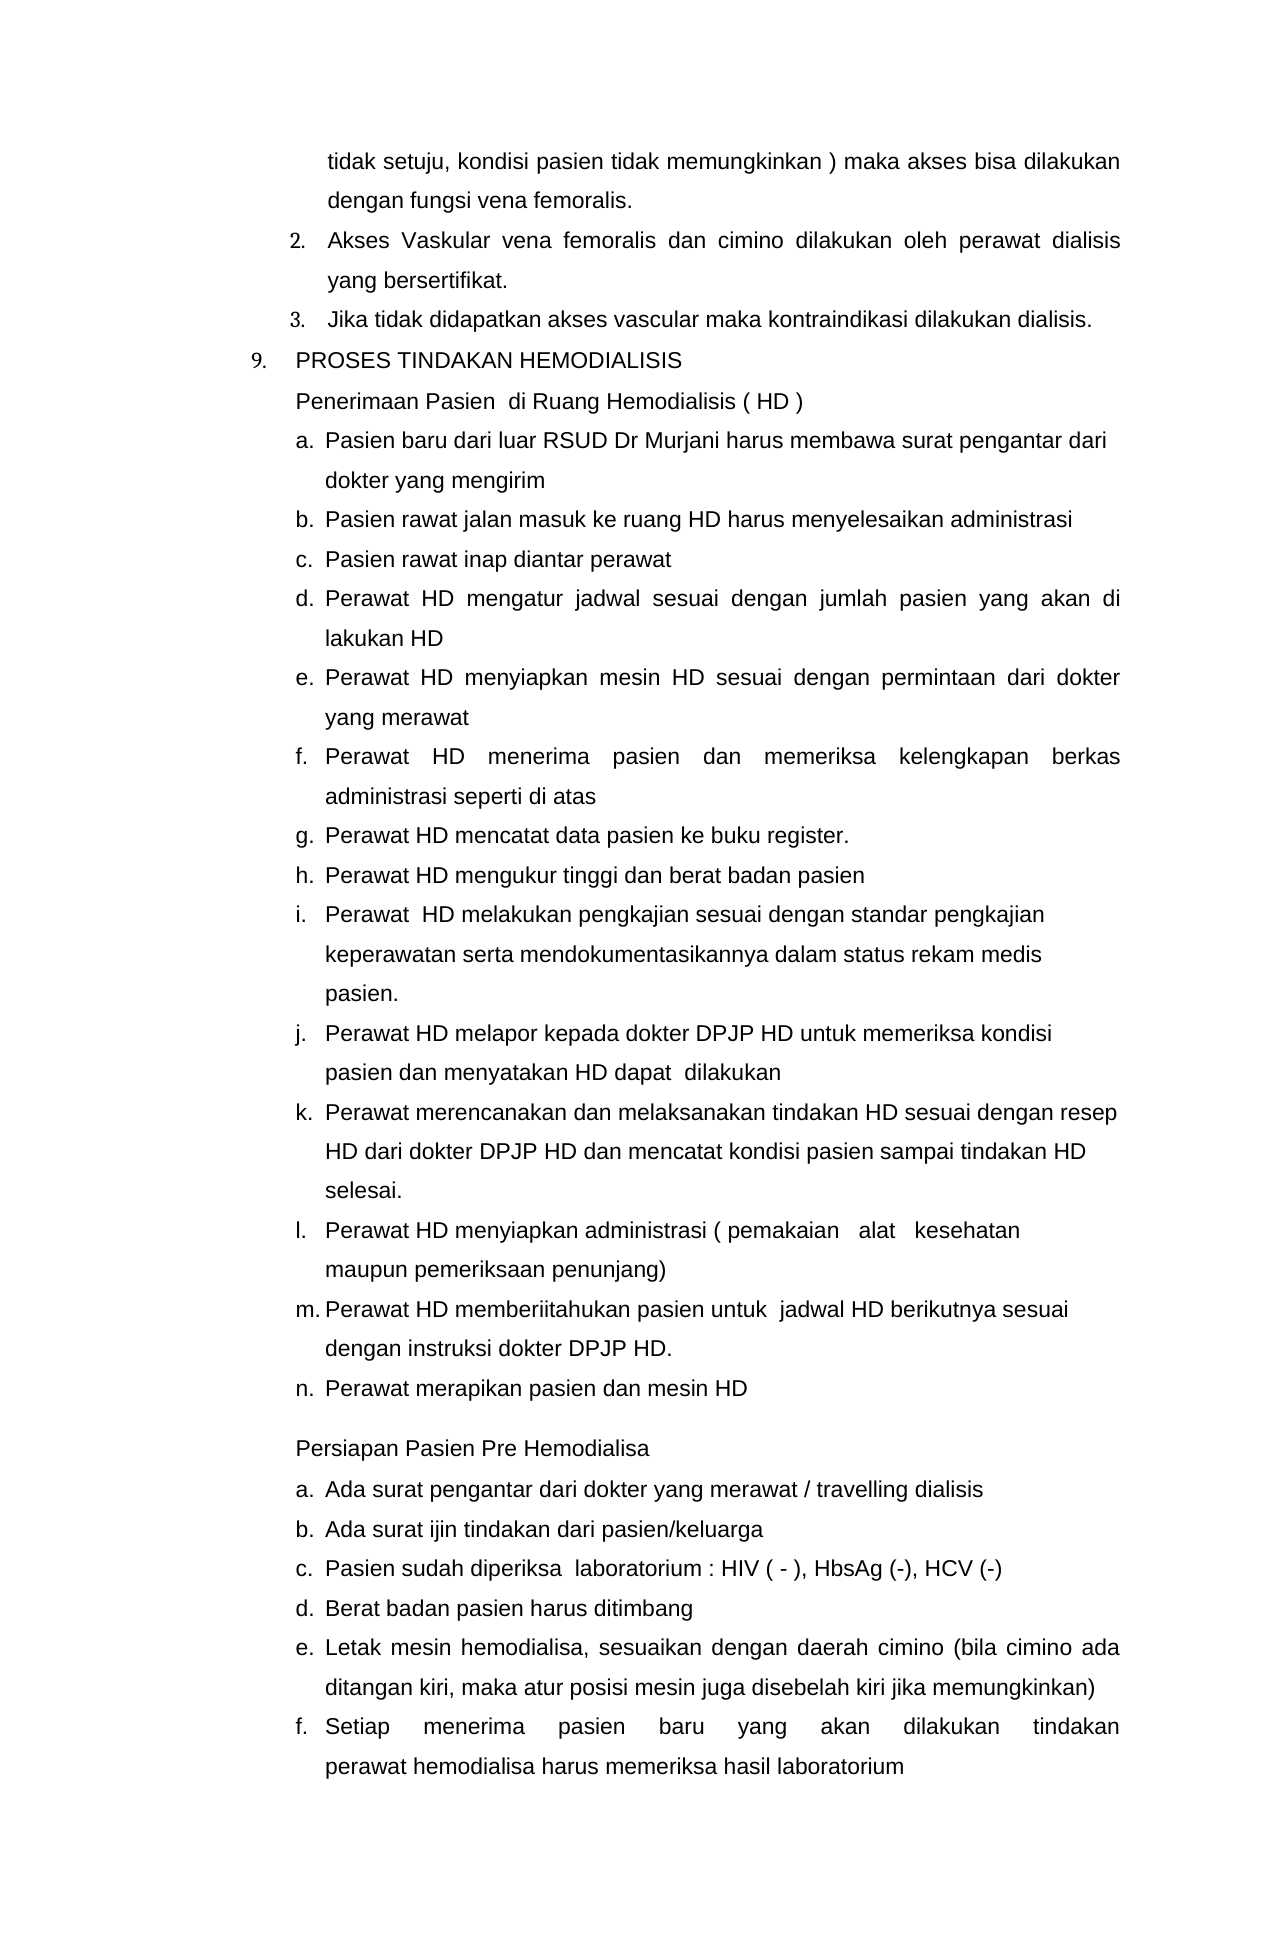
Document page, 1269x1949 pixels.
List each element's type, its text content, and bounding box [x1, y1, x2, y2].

list Pasien rawat jalan masuk ke ruang HD harus menyelesaikan administrasi [295, 506, 1121, 533]
list Perawat HD melakukan pengkajian sesuai dengan standar pengkajian keperawatan serta mendokumentasikannya dalam status rekam medis pasien. [295, 901, 1121, 1006]
list Letak mesin hemodialisa, sesuaikan dengan daerah cimino (bila cimino ada ditangan kiri, maka atur posisi mesin juga disebelah kiri jika memungkinkan) [295, 1634, 1121, 1700]
list PROSES TINDAKAN HEMODIALISIS [251, 347, 1121, 374]
list Jika tidak didapatkan akses vascular maka kontraindikasi dilakukan dialisis. [290, 306, 1121, 334]
text Persiapan Pasien Pre Hemodialisa [295, 1435, 1121, 1462]
list Perawat HD menyiapkan administrasi ( pemakaian alat kesehatan maupun pemeriksaan penunjang) [295, 1217, 1121, 1283]
list Perawat HD menyiapkan mesin HD sesuai dengan permintaan dari dokter yang merawat [295, 664, 1121, 730]
list Pasien baru dari luar RSUD Dr Murjani harus membawa surat pengantar dari dokter yang mengirim [295, 427, 1121, 493]
list Pasien sudah diperiksa laboratorium : HIV ( - ), HbsAg (-), HCV (-) [295, 1555, 1121, 1582]
list Perawat HD memberiitahukan pasien untuk jadwal HD berikutnya sesuai dengan instruksi dokter DPJP HD. [295, 1296, 1121, 1362]
list Perawat HD mengatur jadwal sesuai dengan jumlah pasien yang akan di lakukan HD [295, 585, 1121, 651]
list Ada surat pengantar dari dokter yang merawat / travelling dialisis [295, 1476, 1121, 1503]
list Perawat HD mengukur tinggi dan berat badan pasien [295, 862, 1121, 888]
list Berat badan pasien harus ditimbang [295, 1595, 1121, 1621]
list Akses Vaskular vena femoralis dan cimino dilakukan oleh perawat dialisis yang bersertifikat. [290, 227, 1121, 293]
list Setiap menerima pasien baru yang akan dilakukan tindakan perawat hemodialisa harus memeriksa hasil laboratorium [295, 1713, 1121, 1779]
list Penerimaan Pasien di Ruang Hemodialisis ( HD ) [295, 388, 1121, 414]
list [290, 148, 1121, 213]
list Perawat HD menerima pasien dan memeriksa kelengkapan berkas administrasi seperti di atas [295, 743, 1121, 809]
list Perawat merencanakan dan melaksanakan tindakan HD sesuai dengan resep HD dari dokter DPJP HD dan mencatat kondisi pasien sampai tindakan HD selesai. [295, 1098, 1121, 1204]
list Ada surat ijin tindakan dari pasien/keluarga [295, 1516, 1121, 1542]
list Perawat merapikan pasien dan mesin HD [295, 1375, 1121, 1401]
list Perawat HD melapor kepada dokter DPJP HD untuk memeriksa kondisi pasien dan menyatakan HD dapat dilakukan [295, 1019, 1121, 1085]
list Perawat HD mencatat data pasien ke buku register. [295, 822, 1121, 848]
list Pasien rawat inap diantar perawat [295, 546, 1121, 572]
